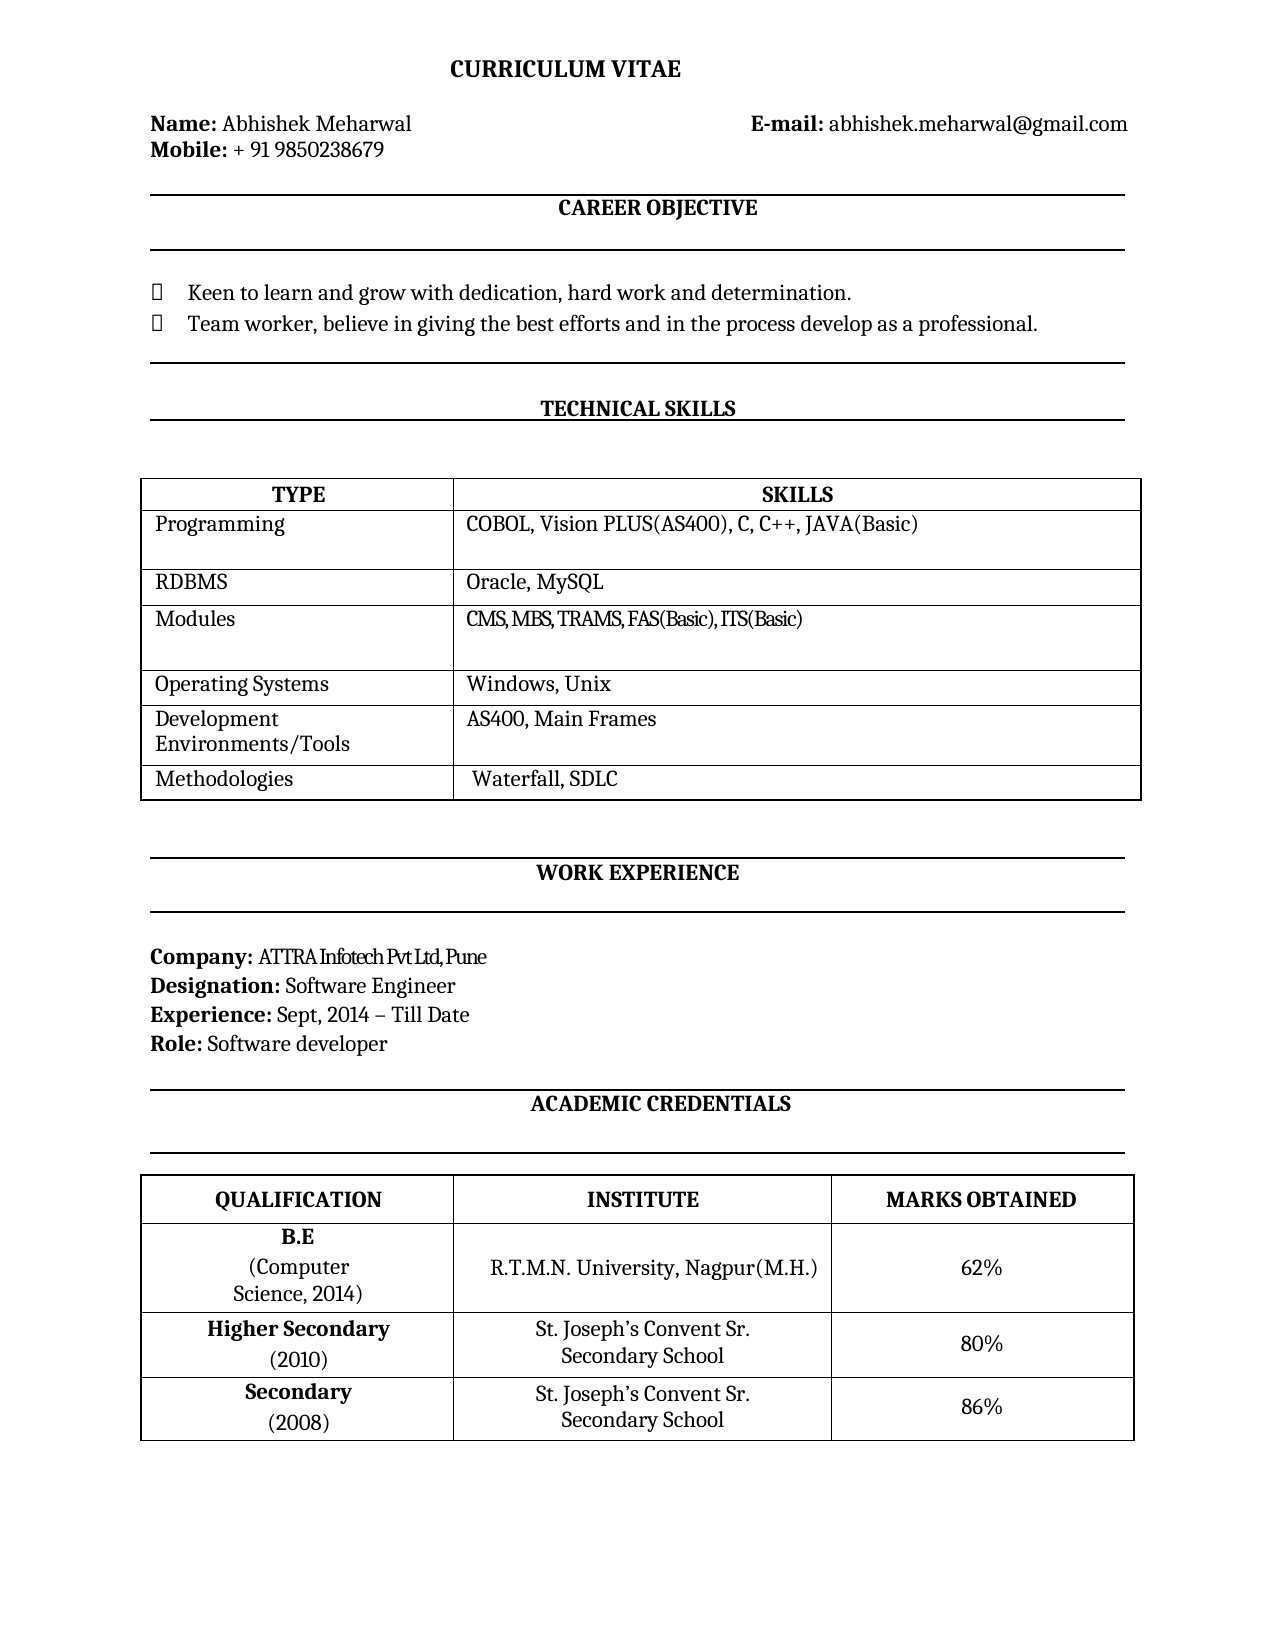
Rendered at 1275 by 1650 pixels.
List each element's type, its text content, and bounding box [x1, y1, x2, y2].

text WORK EXPERIENCE [531, 859, 744, 884]
text Company: ATTRA Infotech Pvt Ltd, Pune Designation: Software Engineer Experience: Sept, 2014 – Till Date Role: Software developer [150, 941, 517, 1057]
table_cell RDBMS [142, 570, 453, 605]
table_cell 80% [832, 1313, 1133, 1377]
table_cell Windows, Unix [454, 671, 1140, 705]
table_cell COBOL, Vision PLUS(AS400), C, C++, JAVA(Basic) [454, 511, 1140, 568]
table_cell St. Joseph’s Convent Sr. Secondary School School [454, 1313, 831, 1377]
text  Team worker, believe in giving the best efforts and in the process develop as a professional. [150, 307, 1152, 338]
table_cell Waterfall, SDLC [454, 766, 1140, 799]
table_cell CMS, MBS, TRAMS, FAS(Basic), ITS(Basic) [454, 606, 1140, 670]
table_cell 86% [832, 1378, 1133, 1439]
text Mobile: + 91 9850238679 [150, 137, 1152, 163]
table_cell Methodologies [142, 766, 453, 799]
text Name: Abhishek Meharwal E-mail: abhishek.meharwal@gmail.com [150, 111, 1152, 137]
text CAREER OBJECTIVE [552, 194, 764, 221]
table_header QUALIFICATION [142, 1176, 453, 1223]
text CURRICULUM VITAE [450, 55, 1152, 84]
table_header TYPE [142, 479, 453, 510]
table_cell Operating Systems [142, 671, 453, 705]
table_header SKILLS [454, 479, 1140, 510]
table_cell Secondary (2008) [142, 1378, 453, 1439]
text ACADEMIC CREDENTIALS [524, 1091, 797, 1118]
table_cell Development Environments/Tools [142, 706, 453, 765]
text  Keen to learn and grow with dedication, hard work and determination. [150, 276, 1152, 307]
text TECHNICAL SKILLS [534, 395, 741, 420]
table_cell 62% [832, 1224, 1133, 1312]
table_header INSTITUTE [454, 1176, 831, 1223]
table_header MARKS OBTAINED [832, 1176, 1133, 1223]
table_cell R.T.M.N. University, Nagpur(M.H.) [454, 1224, 831, 1312]
table_cell B.E (Computer Science, 2014) [142, 1224, 453, 1312]
table_cell Oracle, MySQL [454, 570, 1140, 605]
table_cell AS400, Main Frames [454, 706, 1140, 765]
table_cell Modules [142, 606, 453, 670]
table_cell Programming [142, 511, 453, 568]
table_cell Higher Secondary (2010) [142, 1313, 453, 1377]
table_cell St. Joseph’s Convent Sr. Secondary School [454, 1378, 831, 1439]
